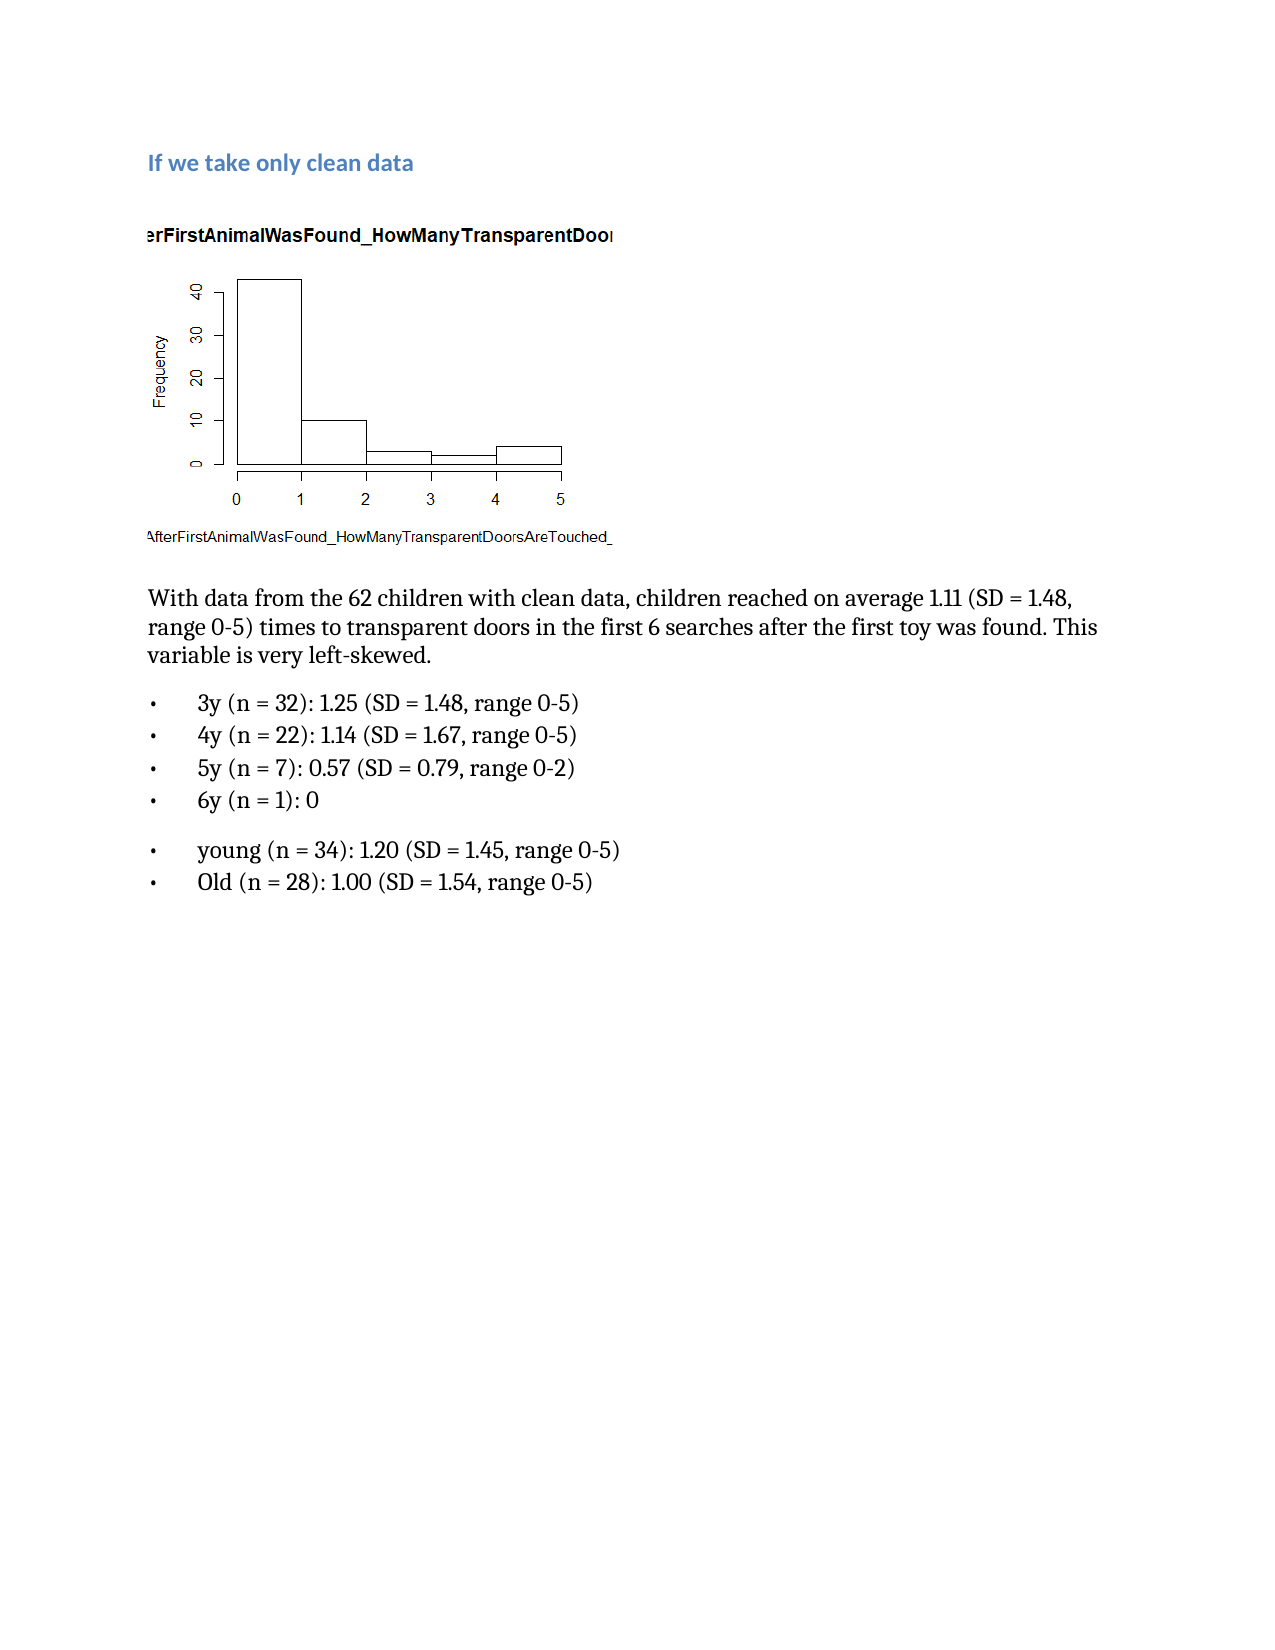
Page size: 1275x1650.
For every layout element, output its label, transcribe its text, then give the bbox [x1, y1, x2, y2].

list 5y (n = 7): 0.57 (SD = 0.79, range 0-2) [148, 754, 1127, 782]
picture [147, 196, 613, 565]
list Old (n = 28): 1.00 (SD = 1.54, range 0-5) [148, 868, 1127, 897]
list 6y (n = 1): 0 [148, 786, 1127, 815]
list 3y (n = 32): 1.25 (SD = 1.48, range 0-5) [148, 689, 1127, 717]
list young (n = 34): 1.20 (SD = 1.45, range 0-5) [148, 836, 1127, 864]
subtitle If we take only clean data [148, 148, 1127, 178]
text With data from the 62 children with clean data, children reached on average 1.11 (SD = 1.48, range 0-5) times to transparent doors in the first 6 searches after the first toy was found. This variable is very left-skewed. [148, 584, 1127, 670]
list 4y (n = 22): 1.14 (SD = 1.67, range 0-5) [148, 721, 1127, 750]
